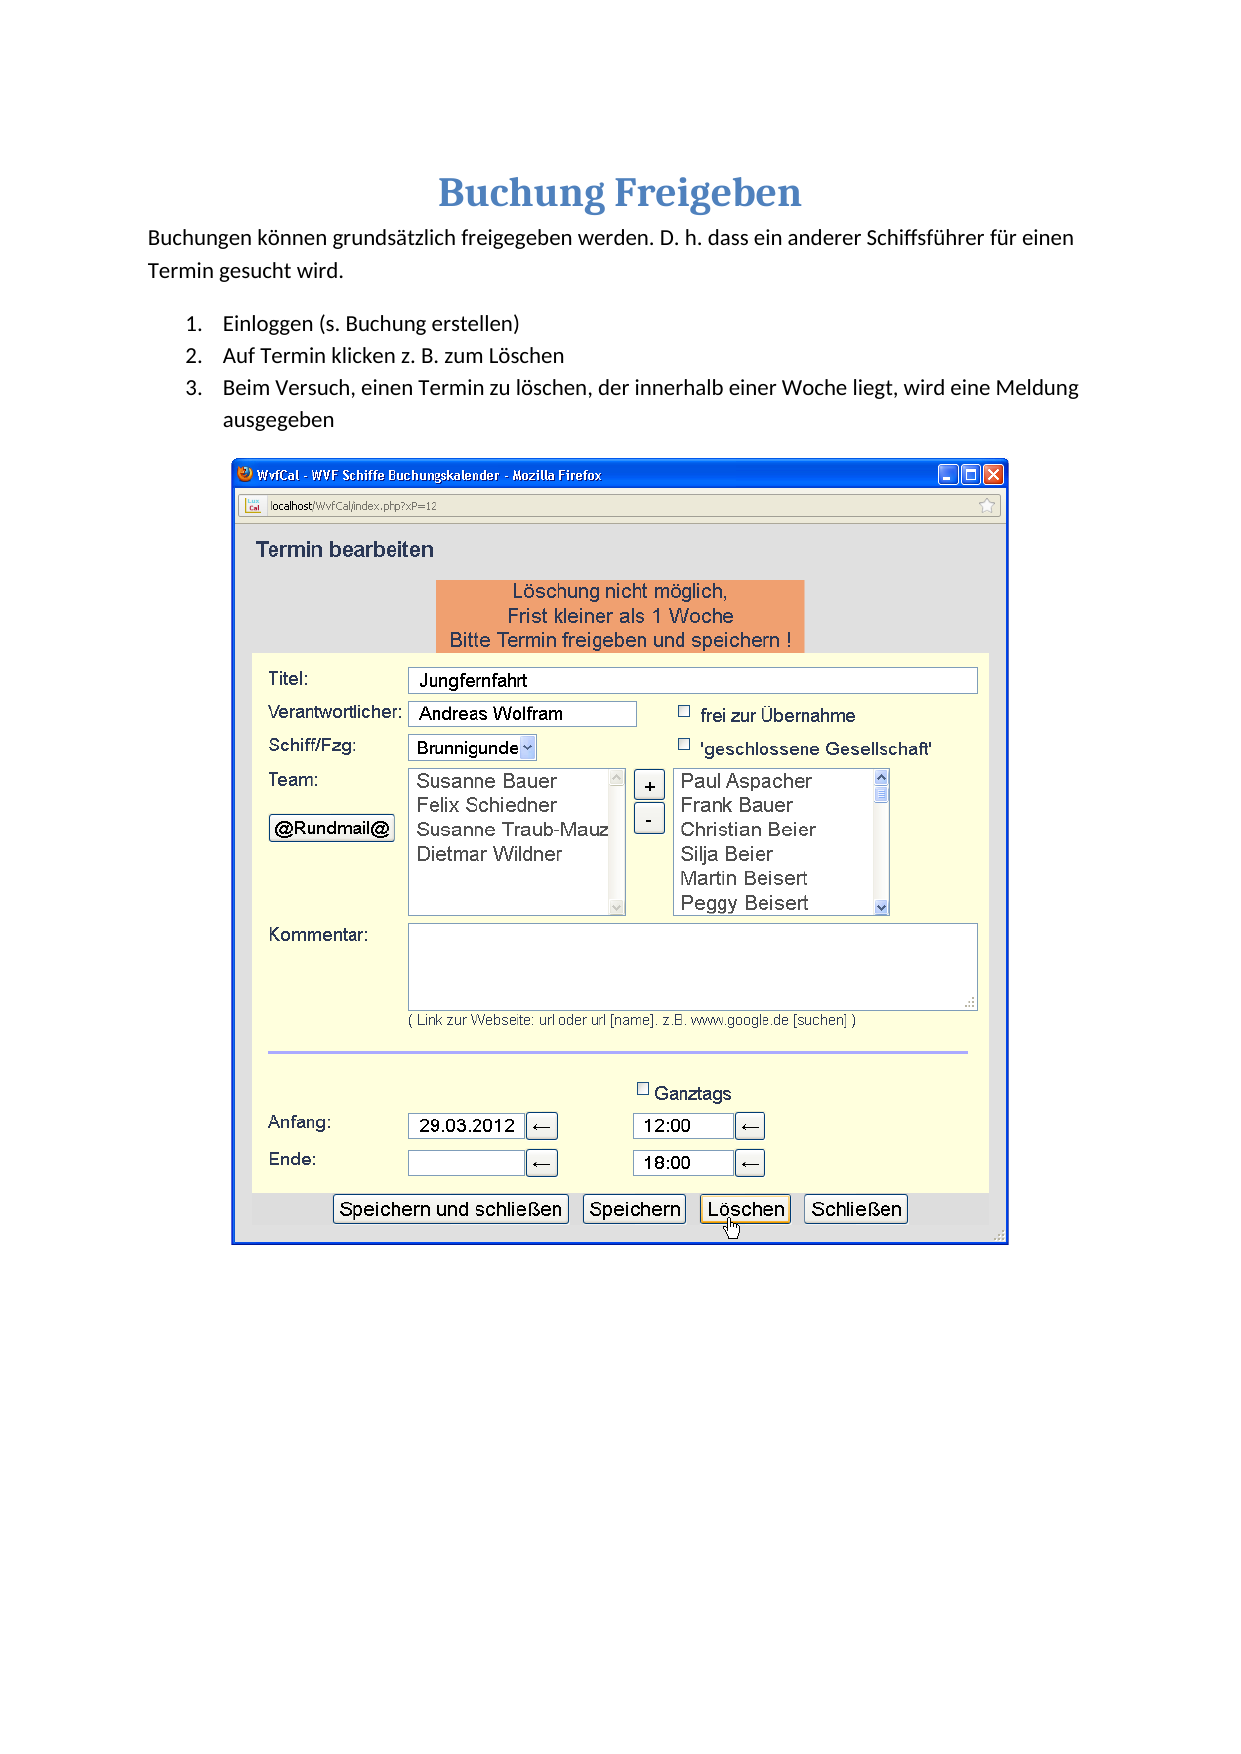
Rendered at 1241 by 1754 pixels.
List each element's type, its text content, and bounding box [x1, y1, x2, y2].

list Auf Termin klicken z. B. zum Löschen [185, 341, 1093, 369]
list Beim Versuch, einen Termin zu löschen, der innerhalb einer Woche liegt, wird eine Meldung ausgegeben [185, 373, 1093, 433]
text Buchungen können grundsätzlich freigegeben werden. D. h. dass ein anderer Schiffsführer für einen Termin gesucht wird. [148, 223, 1093, 284]
subtitle Buchung Freigeben [148, 168, 1093, 216]
list Einloggen (s. Buchung erstellen) [185, 309, 1093, 337]
